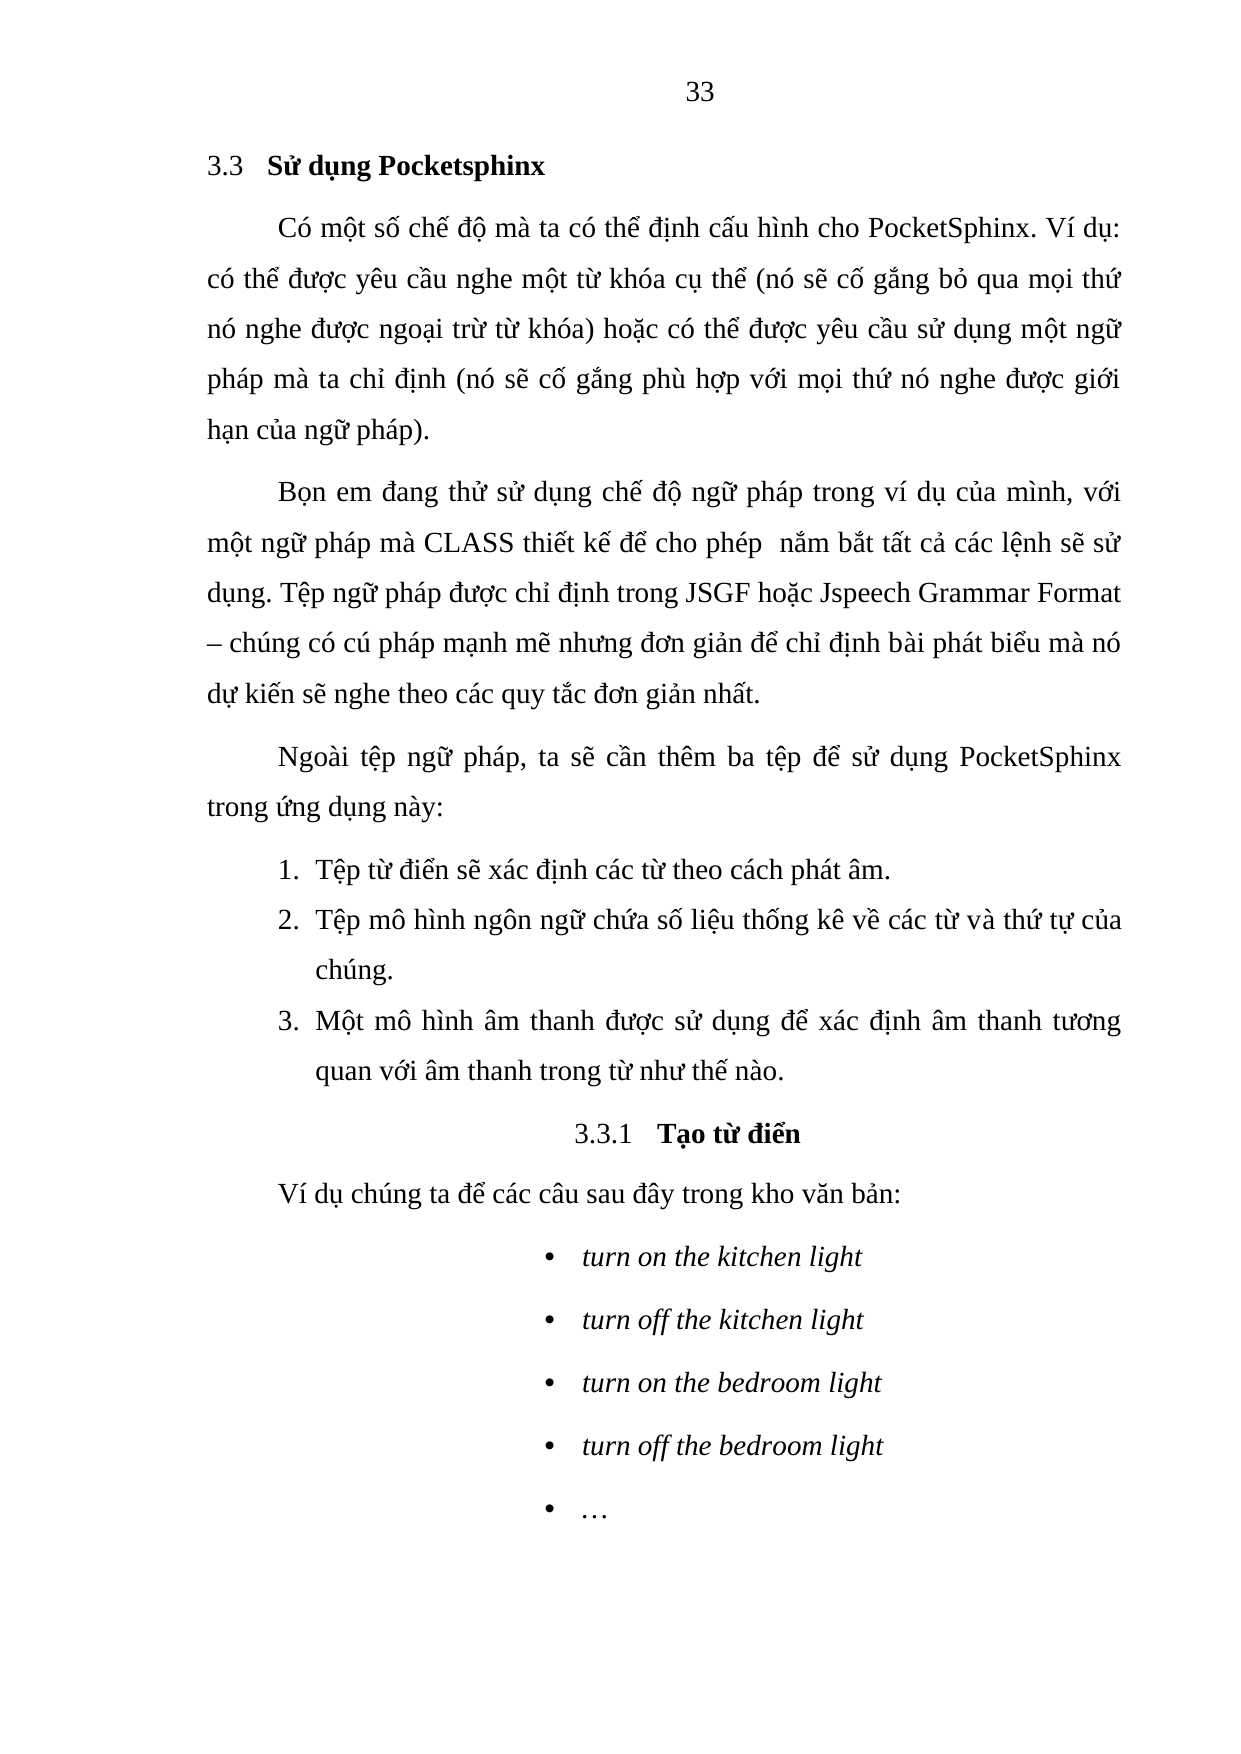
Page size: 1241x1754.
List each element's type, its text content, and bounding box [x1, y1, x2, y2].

list turn on the kitchen light [544, 1239, 1122, 1273]
list turn off the kitchen light [544, 1302, 1122, 1336]
list Tệp từ điển sẽ xác định các từ theo cách phát âm. [278, 852, 1122, 885]
text Ví dụ chúng ta để các câu sau đây trong kho văn bản: [207, 1177, 1122, 1210]
text Bọn em đang thử sử dụng chế độ ngữ pháp trong ví dụ của mình, với một ngữ pháp mà CLASS thiết kế để cho phép nắm bắt tất cả các lệnh sẽ sử dụng. Tệp ngữ pháp được chỉ định trong JSGF hoặc Jspeech Grammar Format – chúng có cú pháp mạnh mẽ nhưng đơn giản để chỉ định bài phát biểu mà nó dự kiến ​​sẽ nghe theo các quy tắc đơn giản nhất. [207, 474, 1122, 709]
subtitle Tạo từ điển [503, 1116, 1122, 1149]
text Ngoài tệp ngữ pháp, ta sẽ cần thêm ba tệp để sử dụng PocketSphinx trong ứng dụng này: [207, 739, 1122, 822]
subtitle Sử dụng Pocketsphinx [207, 148, 1122, 181]
list Một mô hình âm thanh được sử dụng để xác định âm thanh tương quan với âm thanh trong từ như thế nào. [278, 1003, 1122, 1087]
list Tệp mô hình ngôn ngữ chứa số liệu thống kê về các từ và thứ tự của chúng. [278, 902, 1122, 986]
list turn on the bedroom light [544, 1365, 1122, 1399]
list turn off the bedroom light [544, 1428, 1122, 1462]
list … [544, 1491, 1122, 1525]
text Có một số chế độ mà ta có thể định cấu hình cho PocketSphinx. Ví dụ: có thể được yêu cầu nghe một từ khóa cụ thể (nó sẽ cố gắng bỏ qua mọi thứ nó nghe được ngoại trừ từ khóa) hoặc có thể được yêu cầu sử dụng một ngữ pháp mà ta chỉ định (nó sẽ cố gắng phù hợp với mọi thứ nó nghe được giới hạn của ngữ pháp). [207, 211, 1122, 445]
